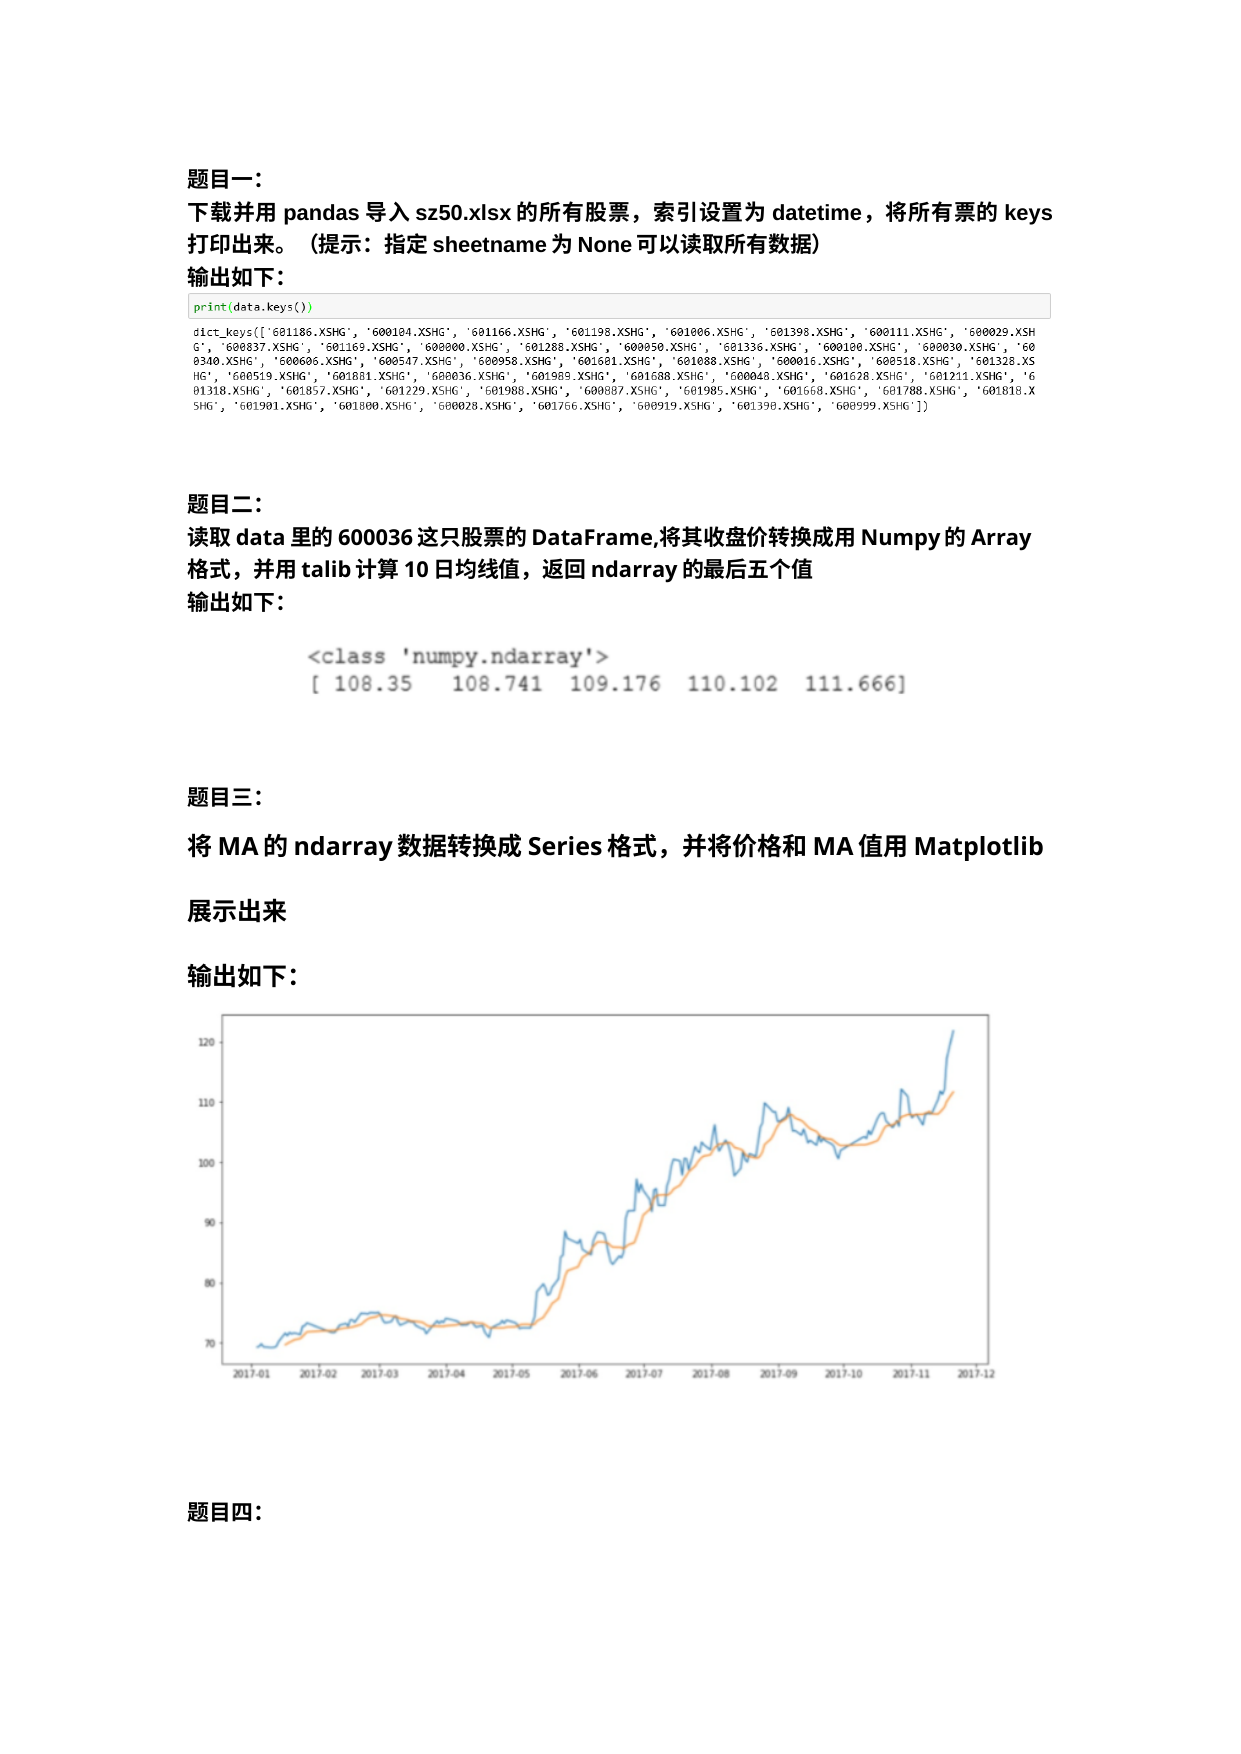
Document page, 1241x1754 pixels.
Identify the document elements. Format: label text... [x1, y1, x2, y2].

text 题目三： [187, 779, 1053, 812]
picture [187, 292, 1053, 425]
text 输出如下： [187, 942, 1053, 1007]
text 题目二： [187, 487, 1053, 519]
text 题目一： [187, 162, 1053, 194]
text 下载并用pandas导入sz50.xlsx的所有股票，索引设置为datetime，将所有票的keys打印出来。（提示：指定sheetname为None可以读取所有数据） [187, 194, 1053, 259]
text 读取data里的600036这只股票的DataFrame,将其收盘价转换成用Numpy的Array格式，并用talib计算10日均线值，返回ndarray的最后五个值 [187, 519, 1053, 584]
text 输出如下： [187, 259, 1053, 292]
text 题目四： [187, 1494, 1053, 1527]
text 输出如下： [187, 584, 1053, 617]
picture [187, 617, 1053, 740]
text 将MA的ndarray数据转换成Series格式，并将价格和MA值用Matplotlib展示出来 [187, 812, 1053, 942]
picture [187, 1007, 1053, 1399]
